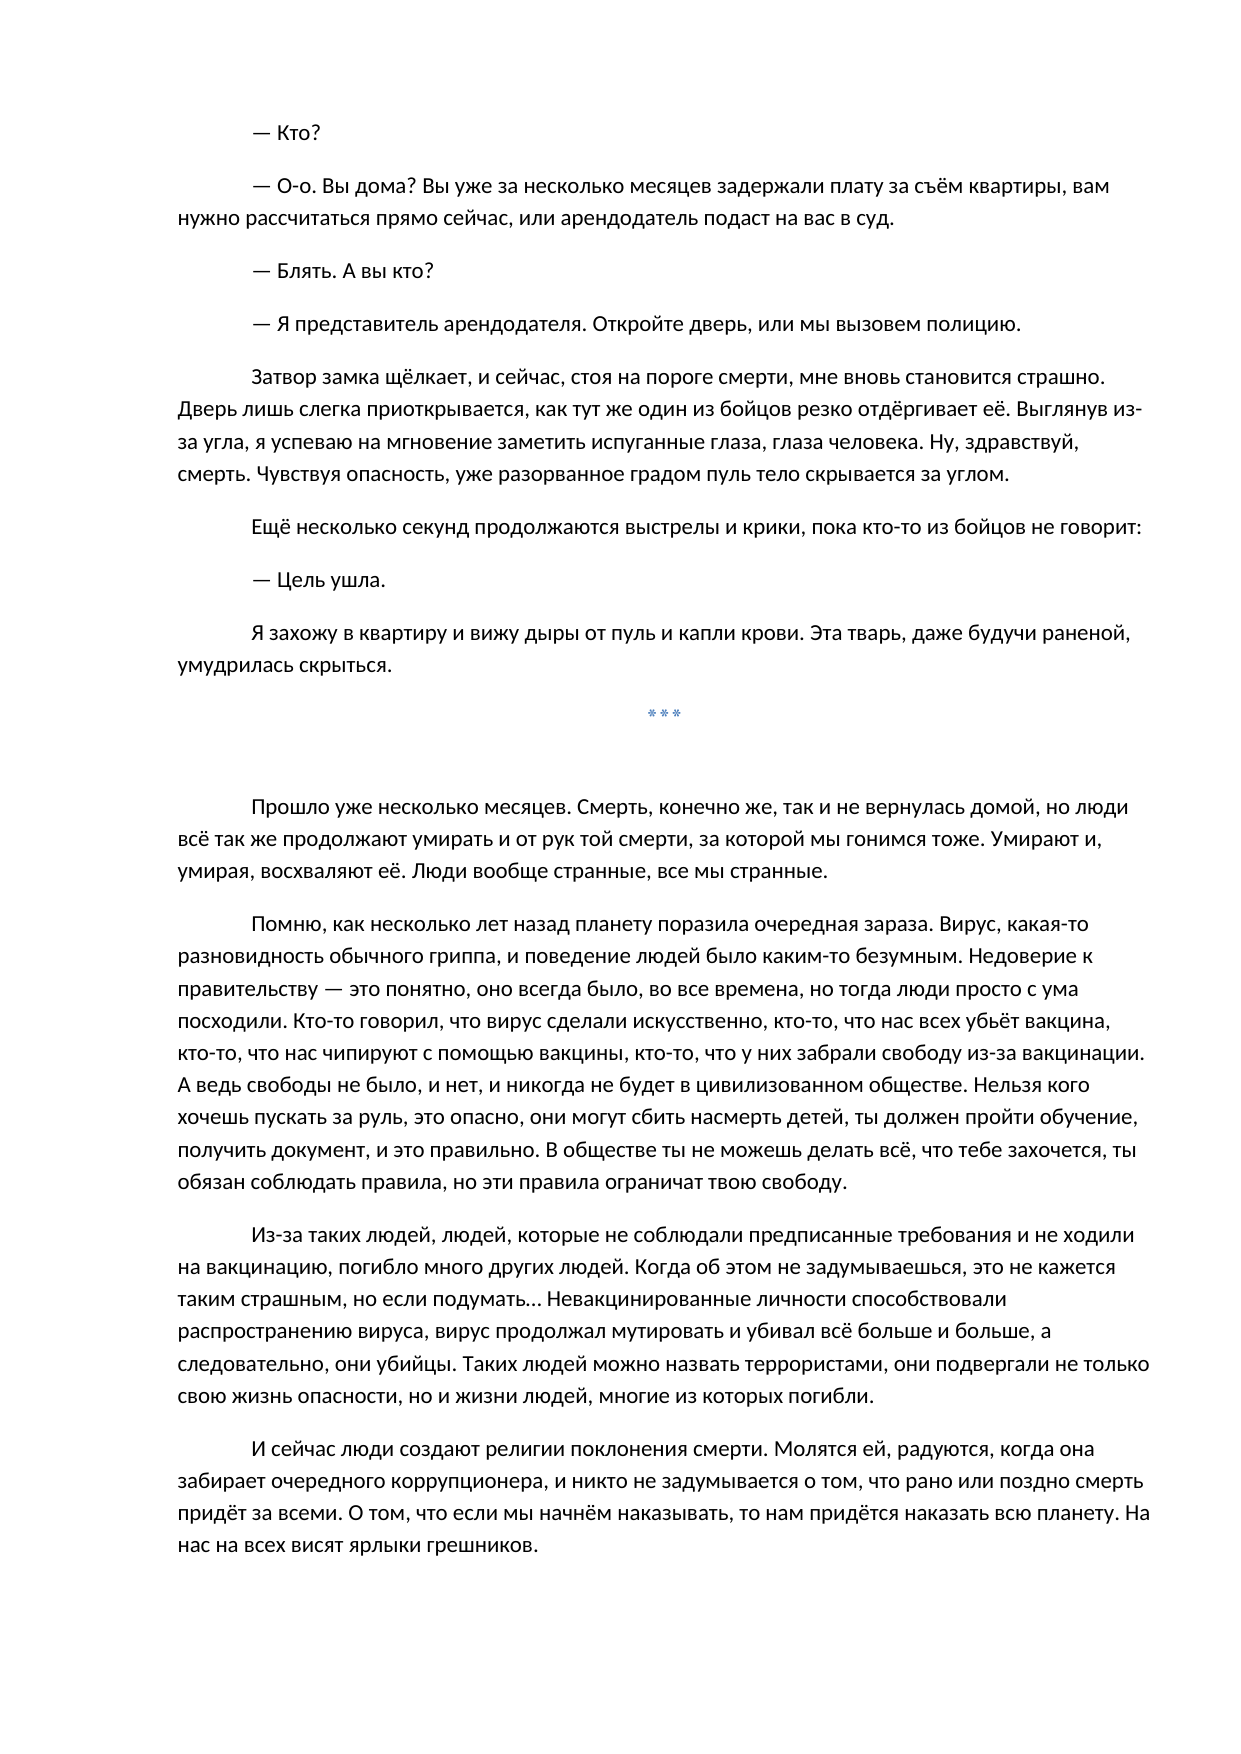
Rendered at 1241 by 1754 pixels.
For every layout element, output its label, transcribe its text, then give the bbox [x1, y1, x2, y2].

text Я захожу в квартиру и вижу дыры от пуль и капли крови. Эта тварь, даже будучи раненой, умудрилась скрыться. [177, 618, 1152, 678]
text — Цель ушла. [177, 565, 1152, 593]
text Затвор замка щёлкает, и сейчас, стоя на пороге смерти, мне вновь становится страшно. Дверь лишь слегка приоткрывается, как тут же один из бойцов резко отдёргивает её. Выглянув из-за угла, я успеваю на мгновение заметить испуганные глаза, глаза человека. Ну, здравствуй, смерть. Чувствуя опасность, уже разорванное градом пуль тело скрывается за углом. [177, 362, 1152, 487]
text Ещё несколько секунд продолжаются выстрелы и крики, пока кто-то из бойцов не говорит: [177, 512, 1152, 540]
subtitle *** [177, 703, 1152, 734]
text Помню, как несколько лет назад планету поразила очередная зараза. Вирус, какая-то разновидность обычного гриппа, и поведение людей было каким-то безумным. Недоверие к правительству — это понятно, оно всегда было, во все времена, но тогда люди просто с ума посходили. Кто-то говорил, что вирус сделали искусственно, кто-то, что нас всех убьёт вакцина, кто-то, что нас чипируют с помощью вакцины, кто-то, что у них забрали свободу из-за вакцинации. А ведь свободы не было, и нет, и никогда не будет в цивилизованном обществе. Нельзя кого хочешь пускать за руль, это опасно, они могут сбить насмерть детей, ты должен пройти обучение, получить документ, и это правильно. В обществе ты не можешь делать всё, что тебе захочется, ты обязан соблюдать правила, но эти правила ограничат твою свободу. [177, 909, 1152, 1195]
text Прошло уже несколько месяцев. Смерть, конечно же, так и не вернулась домой, но люди всё так же продолжают умирать и от рук той смерти, за которой мы гонимся тоже. Умирают и, умирая, восхваляют её. Люди вообще странные, все мы странные. [177, 792, 1152, 884]
text — Я представитель арендодателя. Откройте дверь, или мы вызовем полицию. [177, 309, 1152, 337]
text И сейчас люди создают религии поклонения смерти. Молятся ей, радуются, когда она забирает очередного коррупционера, и никто не задумывается о том, что рано или поздно смерть придёт за всеми. О том, что если мы начнём наказывать, то нам придётся наказать всю планету. На нас на всех висят ярлыки грешников. [177, 1434, 1152, 1558]
text — Кто? [177, 118, 1152, 146]
text — Блять. А вы кто? [177, 256, 1152, 284]
text Из-за таких людей, людей, которые не соблюдали предписанные требования и не ходили на вакцинацию, погибло много других людей. Когда об этом не задумываешься, это не кажется таким страшным, но если подумать… Невакцинированные личности способствовали распространению вируса, вирус продолжал мутировать и убивал всё больше и больше, а следовательно, они убийцы. Таких людей можно назвать террористами, они подвергали не только свою жизнь опасности, но и жизни людей, многие из которых погибли. [177, 1220, 1152, 1409]
text — О-о. Вы дома? Вы уже за несколько месяцев задержали плату за съём квартиры, вам нужно рассчитаться прямо сейчас, или арендодатель подаст на вас в суд. [177, 171, 1152, 231]
